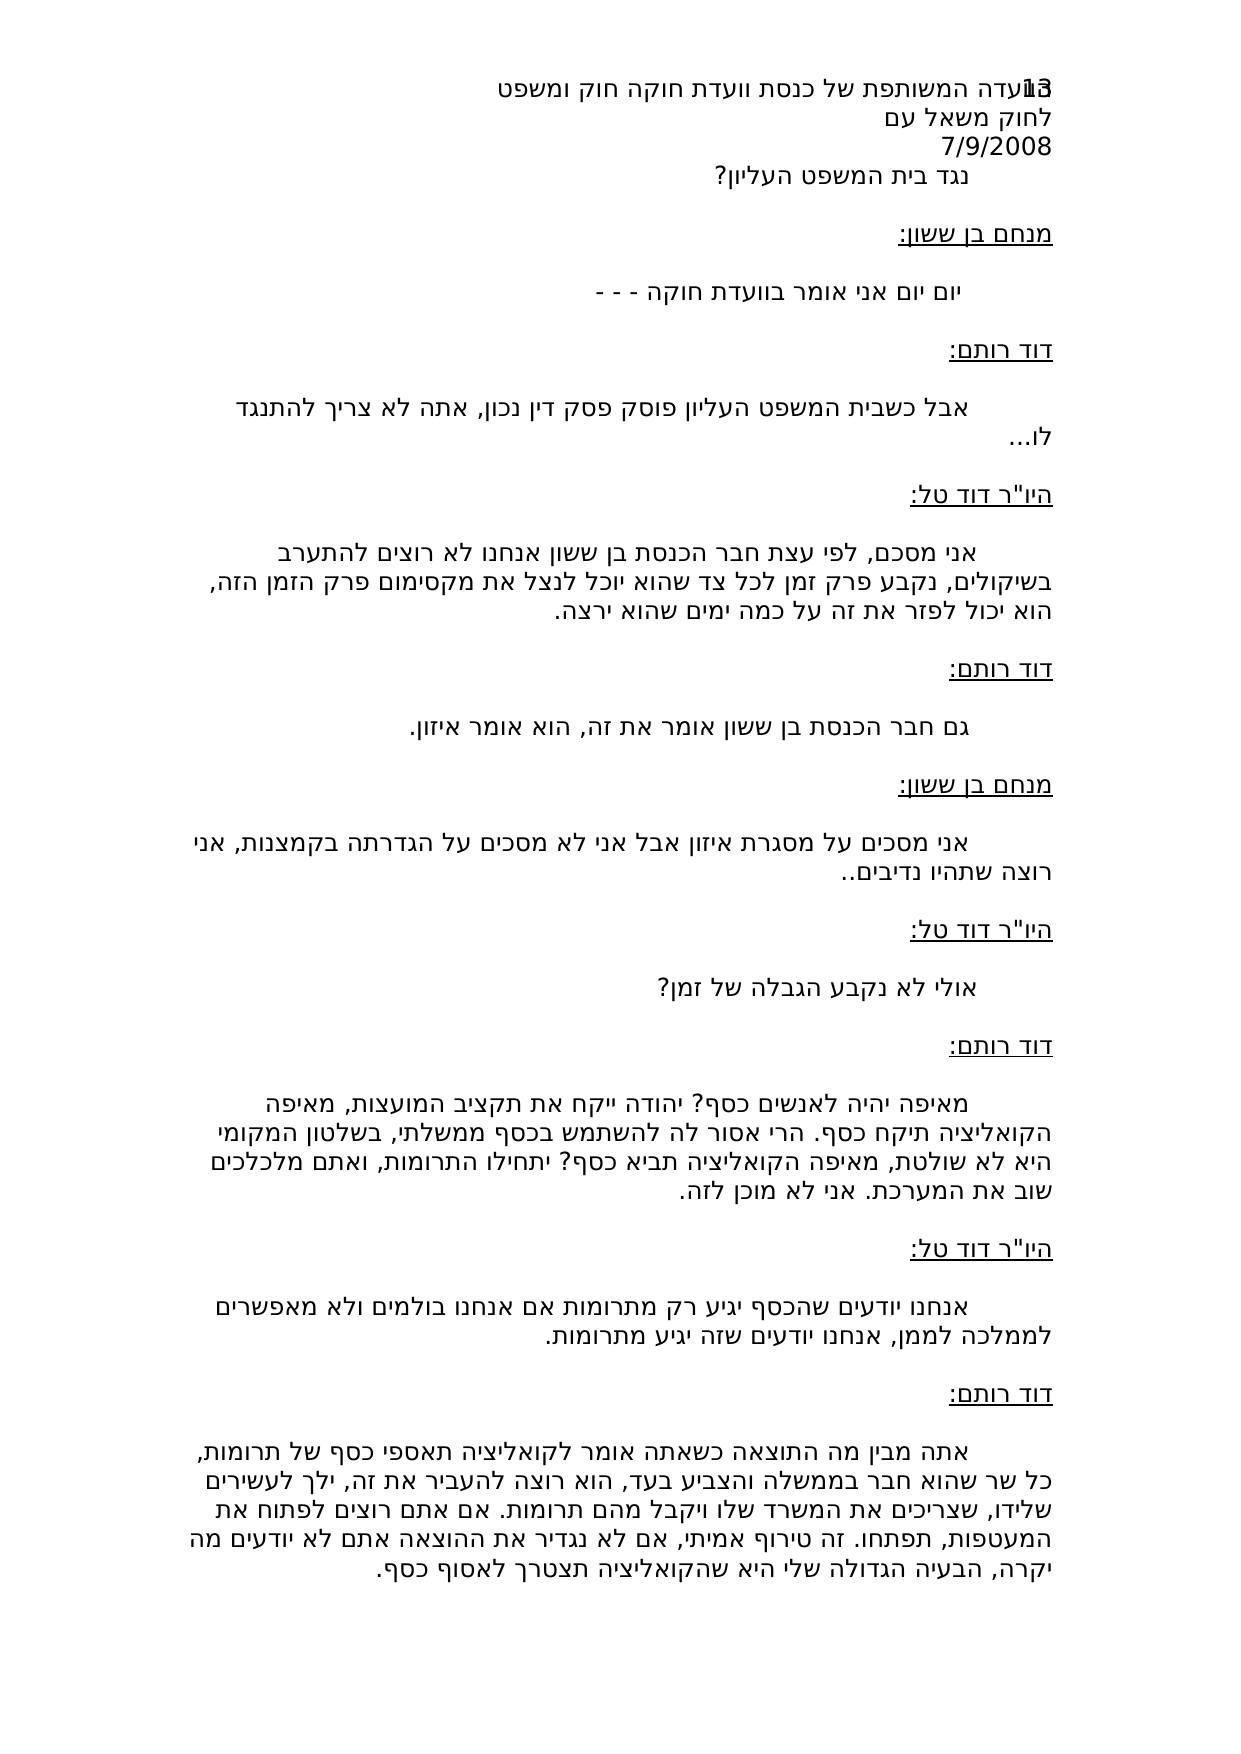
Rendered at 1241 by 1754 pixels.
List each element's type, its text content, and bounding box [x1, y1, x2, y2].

text אני מסכים על מסגרת איזון אבל אני לא מסכים על הגדרתה בקמצנות, אני רוצה שתהיו נדיבים.. [187, 828, 1053, 886]
text אנחנו יודעים שהכסף יגיע רק מתרומות אם אנחנו בולמים ולא מאפשרים לממלכה לממן, אנחנו יודעים שזה יגיע מתרומות. [187, 1292, 1053, 1350]
text היו"ר דוד טל: [187, 915, 1053, 944]
text דוד רותם: [187, 654, 1053, 683]
text יום יום אני אומר בוועדת חוקה - - - [187, 277, 1053, 306]
text : [187, 770, 1053, 799]
text אני מסכם, לפי עצת חבר הכנסת בן ששון אנחנו לא רוצים להתערב בשיקולים, נקבע פרק זמן לכל צד שהוא יוכל לנצל את מקסימום פרק הזמן הזה, הוא יכול לפזר את זה על כמה ימים שהוא ירצה. [187, 538, 1053, 625]
text גם חבר הכנסת בן ששון אומר את זה, הוא אומר איזון. [187, 712, 1053, 741]
text אבל כשבית המשפט העליון פוסק פסק דין נכון, אתה לא צריך להתנגד לו... [187, 393, 1053, 451]
text מאיפה יהיה לאנשים כסף? יהודה ייקח את תקציב המועצות, מאיפה הקואליציה תיקח כסף. הרי אסור לה להשתמש בכסף ממשלתי, בשלטון המקומי היא לא שולטת, מאיפה הקואליציה תביא כסף? יתחילו התרומות, ואתם מלכלכים שוב את המערכת. אני לא מוכן לזה. [187, 1089, 1053, 1205]
text היו"ר דוד טל: [187, 480, 1053, 509]
text דוד רותם: [187, 335, 1053, 364]
text דוד רותם: [187, 1379, 1053, 1408]
text דוד רותם: [187, 1031, 1053, 1060]
text : [187, 219, 1053, 248]
text היו"ר דוד טל: [187, 1234, 1053, 1263]
text אתה מבין מה התוצאה כשאתה אומר לקואליציה תאספי כסף של תרומות, כל שר שהוא חבר בממשלה והצביע בעד, הוא רוצה להעביר את זה, ילך לעשירים שלידו, שצריכים את המשרד שלו ויקבל מהם תרומות. אם אתם רוצים לפתוח את המעטפות, תפתחו. זה טירוף אמיתי, אם לא נגדיר את ההוצאה אתם לא יודעים מה יקרה, הבעיה הגדולה שלי היא שהקואליציה תצטרך לאסוף כסף. [187, 1437, 1053, 1583]
text אולי לא נקבע הגבלה של זמן? [187, 973, 1053, 1002]
text נגד בית המשפט העליון? [187, 161, 1053, 190]
